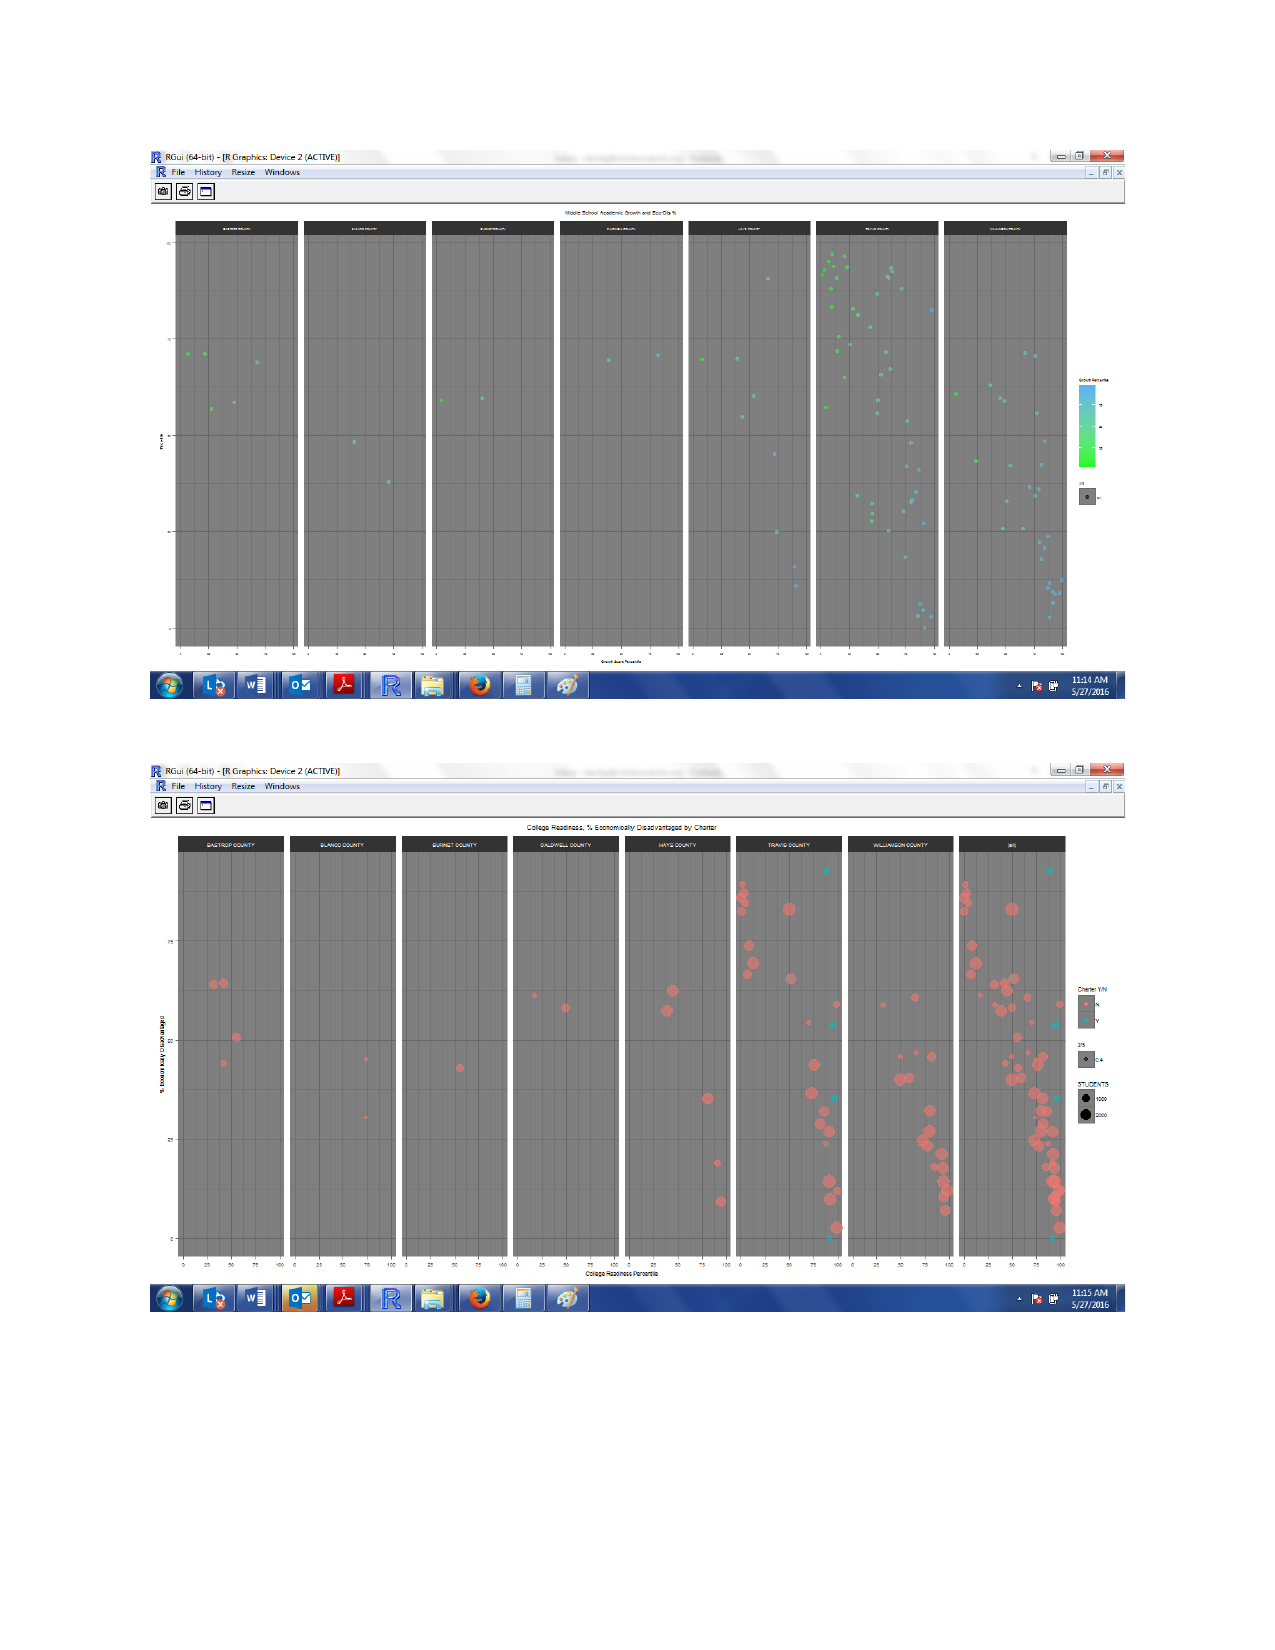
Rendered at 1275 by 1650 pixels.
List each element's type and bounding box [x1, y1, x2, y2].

picture [150, 150, 1125, 699]
picture [150, 763, 1125, 1312]
